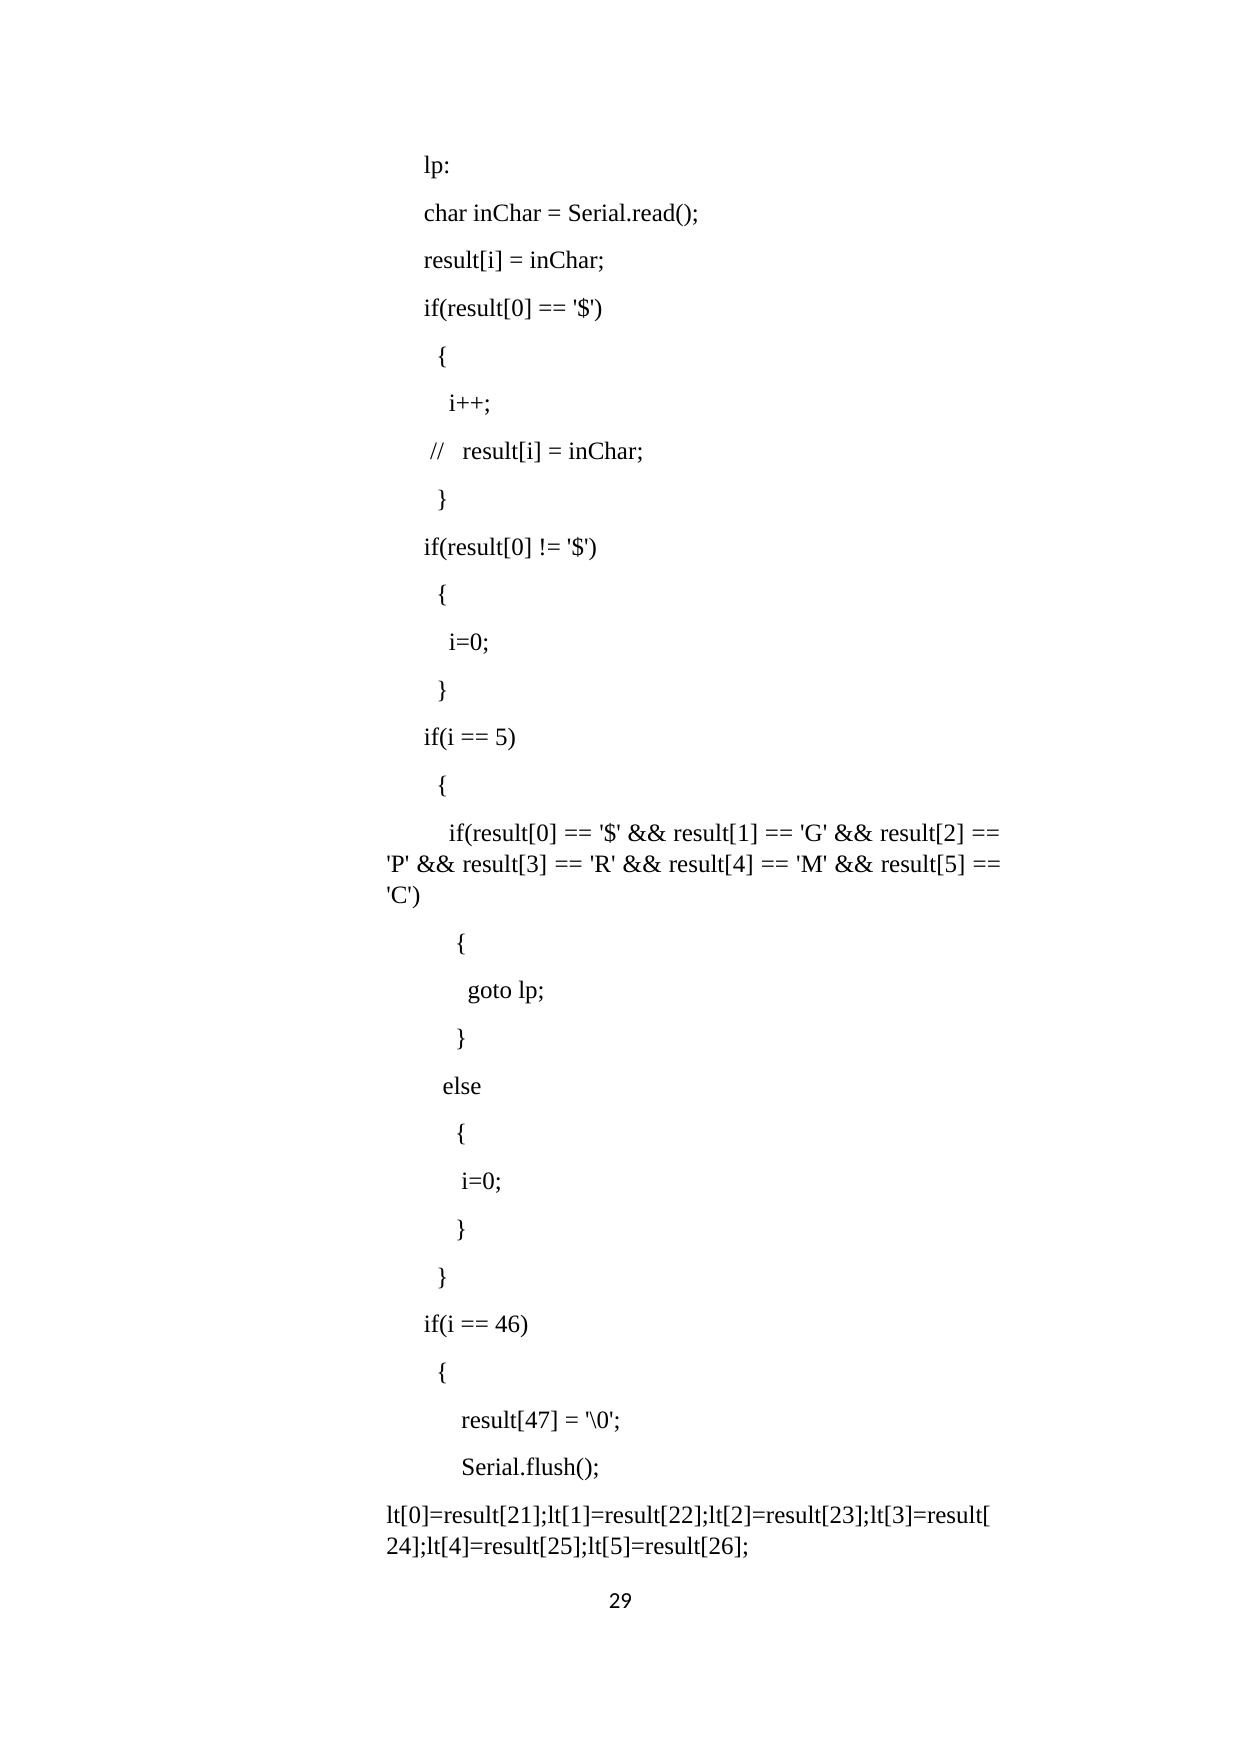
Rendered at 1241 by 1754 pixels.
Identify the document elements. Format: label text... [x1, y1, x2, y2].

text i=0; [386, 627, 1002, 656]
text else [386, 1071, 1002, 1099]
text char inChar = Serial.read(); [386, 198, 1002, 226]
text i++; [386, 388, 1002, 417]
text { [386, 770, 1002, 799]
text lt[0]=result[21];lt[1]=result[22];lt[2]=result[23];lt[3]=result[24];lt[4]=result[25];lt[5]=result[26]; [386, 1500, 1002, 1560]
text if(result[0] != '$') [386, 532, 1002, 560]
text goto lp; [386, 975, 1002, 1004]
text { [386, 341, 1002, 369]
text lp: [386, 150, 1002, 179]
text i=0; [386, 1166, 1002, 1195]
text { [386, 928, 1002, 956]
text } [386, 1214, 1002, 1243]
text { [386, 579, 1002, 608]
text } [386, 484, 1002, 513]
text if(i == 5) [386, 722, 1002, 751]
text { [386, 1118, 1002, 1147]
text // result[i] = inChar; [386, 436, 1002, 465]
text Serial.flush(); [386, 1452, 1002, 1481]
text } [386, 675, 1002, 703]
text result[i] = inChar; [386, 245, 1002, 274]
text } [386, 1023, 1002, 1052]
text result[47] = '\0'; [386, 1405, 1002, 1433]
text if(i == 46) [386, 1309, 1002, 1338]
text if(result[0] == '$' && result[1] == 'G' && result[2] == 'P' && result[3] == 'R' && result[4] == 'M' && result[5] == 'C') [386, 818, 1002, 909]
text { [386, 1357, 1002, 1386]
text } [386, 1262, 1002, 1290]
text if(result[0] == '$') [386, 293, 1002, 322]
